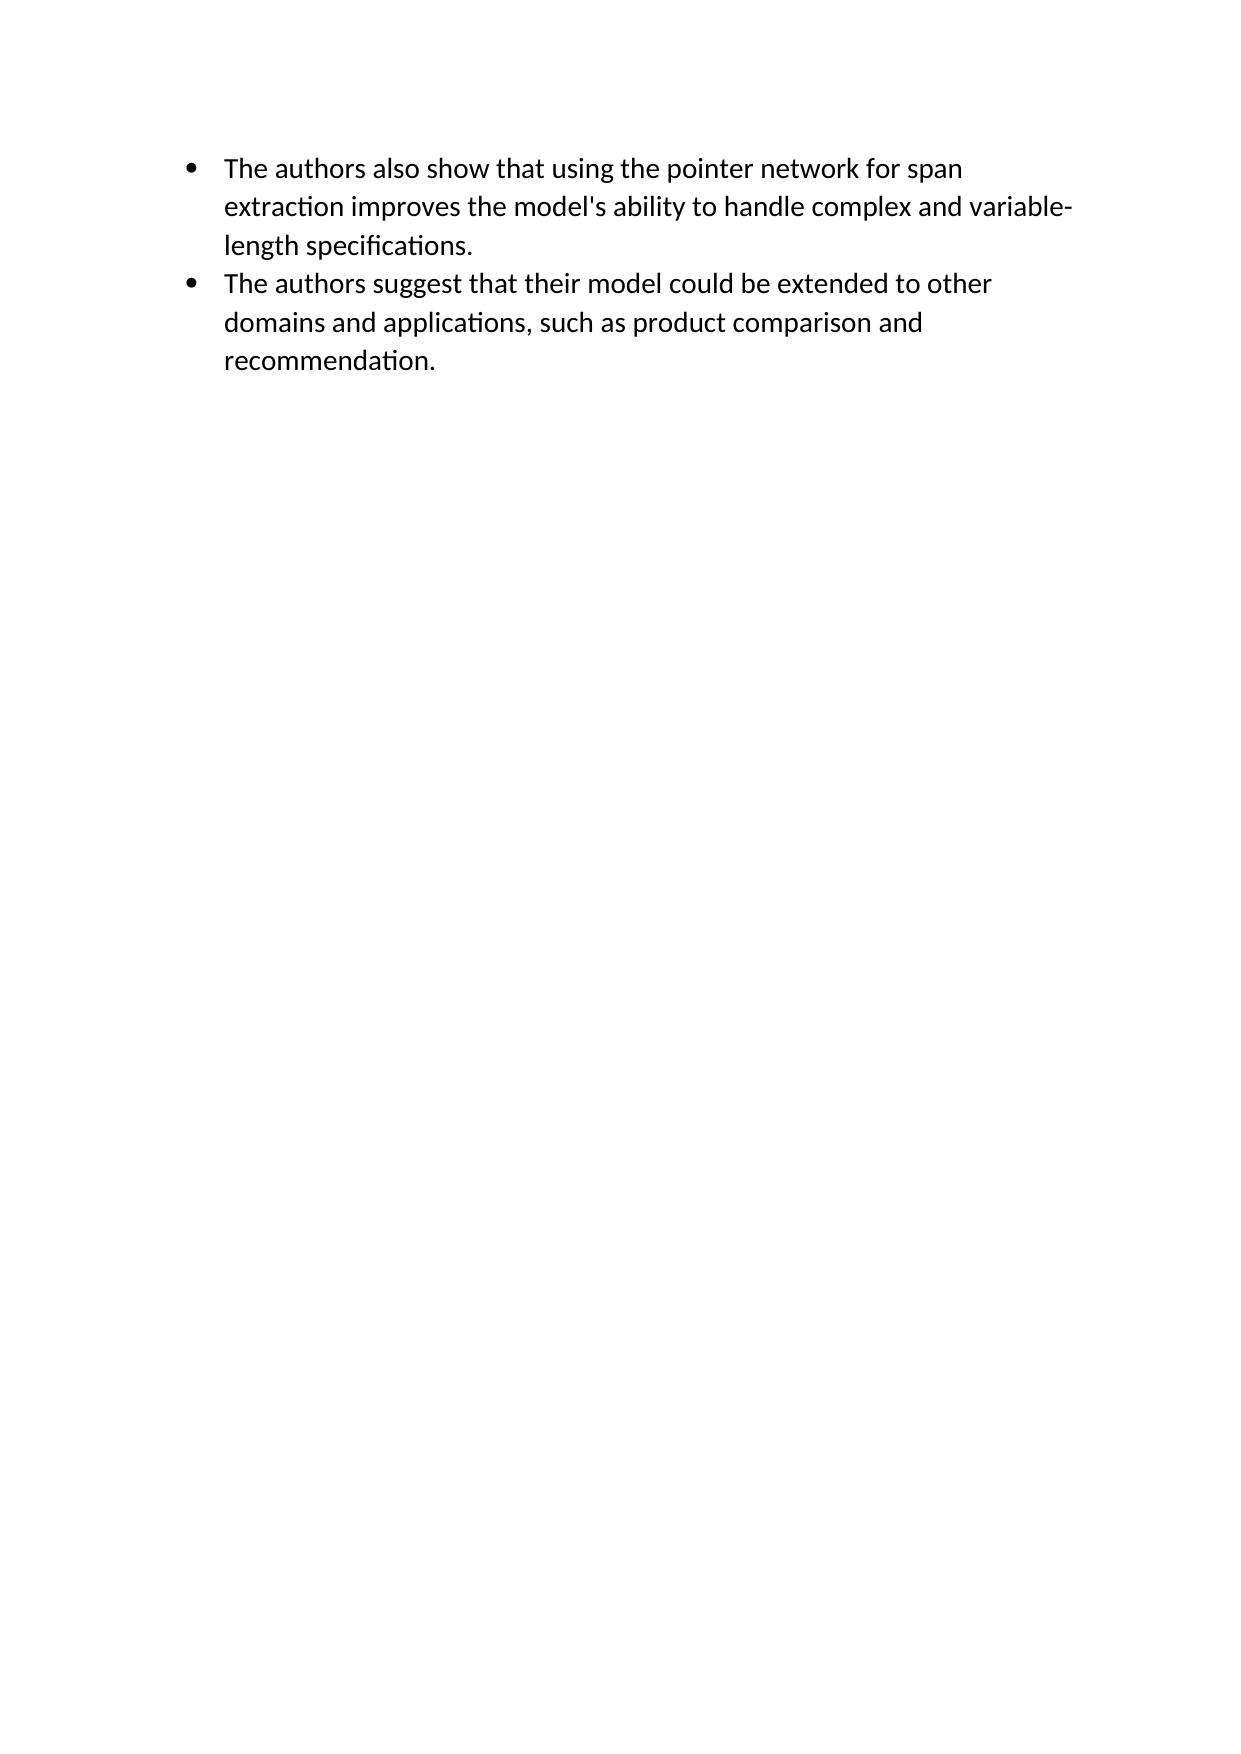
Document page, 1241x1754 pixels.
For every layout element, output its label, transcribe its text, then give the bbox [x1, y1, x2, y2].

list The authors suggest that their model could be extended to other domains and applications, such as product comparison and recommendation. [186, 265, 1090, 378]
list The authors also show that using the pointer network for span extraction improves the model's ability to handle complex and variable-length specifications. [186, 150, 1090, 262]
